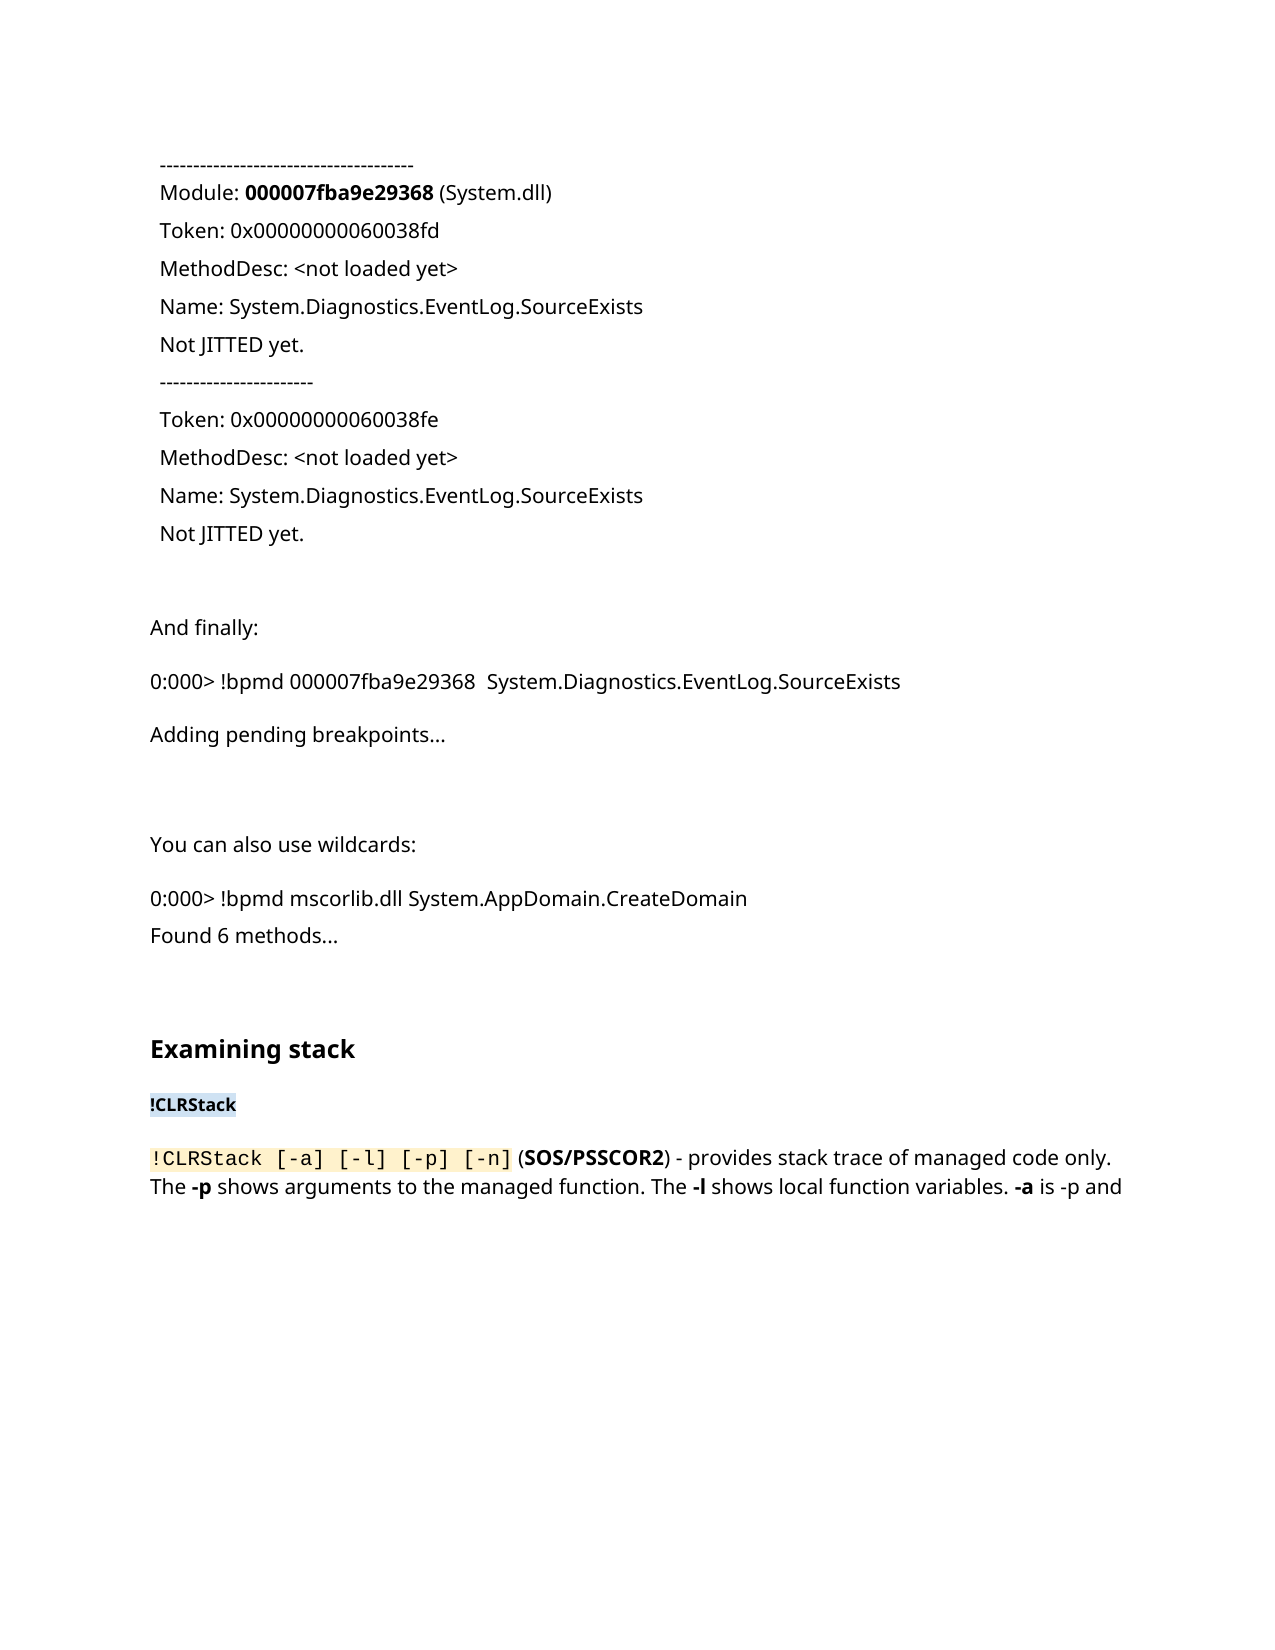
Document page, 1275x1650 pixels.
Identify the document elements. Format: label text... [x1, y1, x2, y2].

text MethodDesc: <not loaded yet> [159, 443, 1116, 472]
text Name: System.Diagnostics.EventLog.SourceExists [159, 481, 1116, 509]
text 0:000> !bpmd mscorlib.dll System.AppDomain.CreateDomain [150, 884, 1116, 912]
text You can also use wildcards: [150, 830, 1125, 859]
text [150, 1143, 1125, 1200]
text Found 6 methods... [150, 922, 1125, 950]
text Token: 0x00000000060038fe [159, 405, 1116, 434]
text MethodDesc: <not loaded yet> [159, 254, 1116, 282]
text 0:000> !bpmd 000007fba9e29368 System.Diagnostics.EventLog.SourceExists [150, 667, 1125, 695]
text !CLRStack [150, 1092, 1125, 1117]
text And finally: [150, 613, 1125, 642]
text Examining stack [150, 1032, 1125, 1066]
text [159, 150, 1116, 207]
text ----------------------- [159, 367, 1116, 396]
text Not JITTED yet. [159, 330, 1116, 358]
text Not JITTED yet. [159, 519, 1116, 547]
text Name: System.Diagnostics.EventLog.SourceExists [159, 292, 1116, 320]
text Token: 0x00000000060038fd [159, 216, 1116, 245]
text Adding pending breakpoints... [150, 720, 1125, 749]
